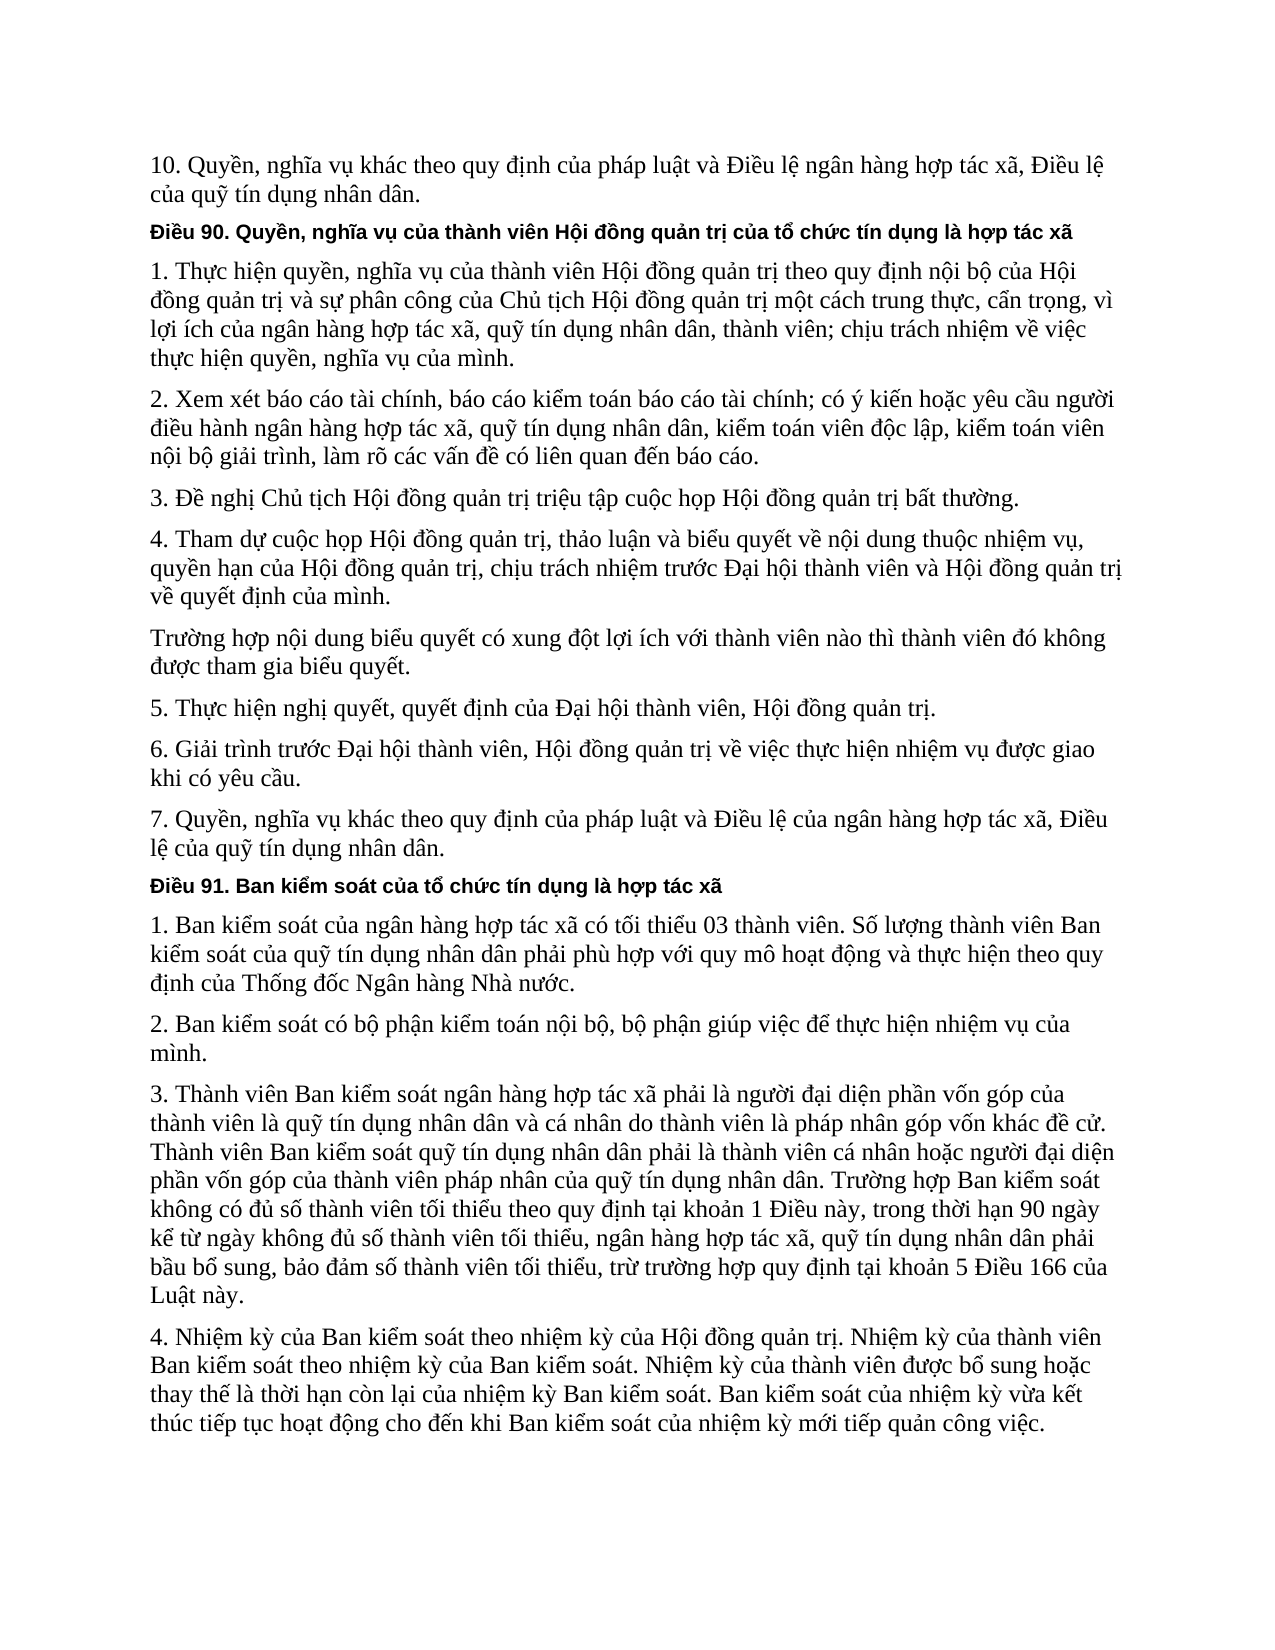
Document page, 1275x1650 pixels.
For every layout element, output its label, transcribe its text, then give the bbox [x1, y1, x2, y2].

text 1. Ban kiểm soát của ngân hàng hợp tác xã có tối thiểu 03 thành viên. Số lượng thành viên Ban kiểm soát của quỹ tín dụng nhân dân phải phù hợp với quy mô hoạt động và thực hiện theo quy định của Thống đốc Ngân hàng Nhà nước. [150, 910, 1125, 997]
text 10. Quyền, nghĩa vụ khác theo quy định của pháp luật và Điều lệ ngân hàng hợp tác xã, Điều lệ của quỹ tín dụng nhân dân. [150, 150, 1125, 207]
text 7. Quyền, nghĩa vụ khác theo quy định của pháp luật và Điều lệ của ngân hàng hợp tác xã, Điều lệ của quỹ tín dụng nhân dân. [150, 804, 1125, 861]
text 2. Xem xét báo cáo tài chính, báo cáo kiểm toán báo cáo tài chính; có ý kiến hoặc yêu cầu người điều hành ngân hàng hợp tác xã, quỹ tín dụng nhân dân, kiểm toán viên độc lập, kiểm toán viên nội bộ giải trình, làm rõ các vấn đề có liên quan đến báo cáo. [150, 384, 1125, 470]
text 5. Thực hiện nghị quyết, quyết định của Đại hội thành viên, Hội đồng quản trị. [150, 693, 1125, 721]
subtitle Điều 91. Ban kiểm soát của tổ chức tín dụng là hợp tác xã [150, 874, 1125, 898]
subtitle Điều 90. Quyền, nghĩa vụ của thành viên Hội đồng quản trị của tổ chức tín dụng là hợp tác xã [150, 220, 1125, 244]
text 4. Tham dự cuộc họp Hội đồng quản trị, thảo luận và biểu quyết về nội dung thuộc nhiệm vụ, quyền hạn của Hội đồng quản trị, chịu trách nhiệm trước Đại hội thành viên và Hội đồng quản trị về quyết định của mình. [150, 524, 1125, 610]
text 1. Thực hiện quyền, nghĩa vụ của thành viên Hội đồng quản trị theo quy định nội bộ của Hội đồng quản trị và sự phân công của Chủ tịch Hội đồng quản trị một cách trung thực, cẩn trọng, vì lợi ích của ngân hàng hợp tác xã, quỹ tín dụng nhân dân, thành viên; chịu trách nhiệm về việc thực hiện quyền, nghĩa vụ của mình. [150, 256, 1125, 371]
text Trường hợp nội dung biểu quyết có xung đột lợi ích với thành viên nào thì thành viên đó không được tham gia biểu quyết. [150, 623, 1125, 680]
text 3. Thành viên Ban kiểm soát ngân hàng hợp tác xã phải là người đại diện phần vốn góp của thành viên là quỹ tín dụng nhân dân và cá nhân do thành viên là pháp nhân góp vốn khác đề cử. Thành viên Ban kiểm soát quỹ tín dụng nhân dân phải là thành viên cá nhân hoặc người đại diện phần vốn góp của thành viên pháp nhân của quỹ tín dụng nhân dân. Trường hợp Ban kiểm soát không có đủ số thành viên tối thiểu theo quy định tại khoản 1 Điều này, trong thời hạn 90 ngày kể từ ngày không đủ số thành viên tối thiểu, ngân hàng hợp tác xã, quỹ tín dụng nhân dân phải bầu bổ sung, bảo đảm số thành viên tối thiểu, trừ trường hợp quy định tại khoản 5 Điều 166 của Luật này. [150, 1079, 1125, 1309]
text 4. Nhiệm kỳ của Ban kiểm soát theo nhiệm kỳ của Hội đồng quản trị. Nhiệm kỳ của thành viên Ban kiểm soát theo nhiệm kỳ của Ban kiểm soát. Nhiệm kỳ của thành viên được bổ sung hoặc thay thế là thời hạn còn lại của nhiệm kỳ Ban kiểm soát. Ban kiểm soát của nhiệm kỳ vừa kết thúc tiếp tục hoạt động cho đến khi Ban kiểm soát của nhiệm kỳ mới tiếp quản công việc. [150, 1322, 1125, 1437]
text 3. Đề nghị Chủ tịch Hội đồng quản trị triệu tập cuộc họp Hội đồng quản trị bất thường. [150, 483, 1125, 511]
text 2. Ban kiểm soát có bộ phận kiểm toán nội bộ, bộ phận giúp việc để thực hiện nhiệm vụ của mình. [150, 1009, 1125, 1067]
text 6. Giải trình trước Đại hội thành viên, Hội đồng quản trị về việc thực hiện nhiệm vụ được giao khi có yêu cầu. [150, 734, 1125, 791]
